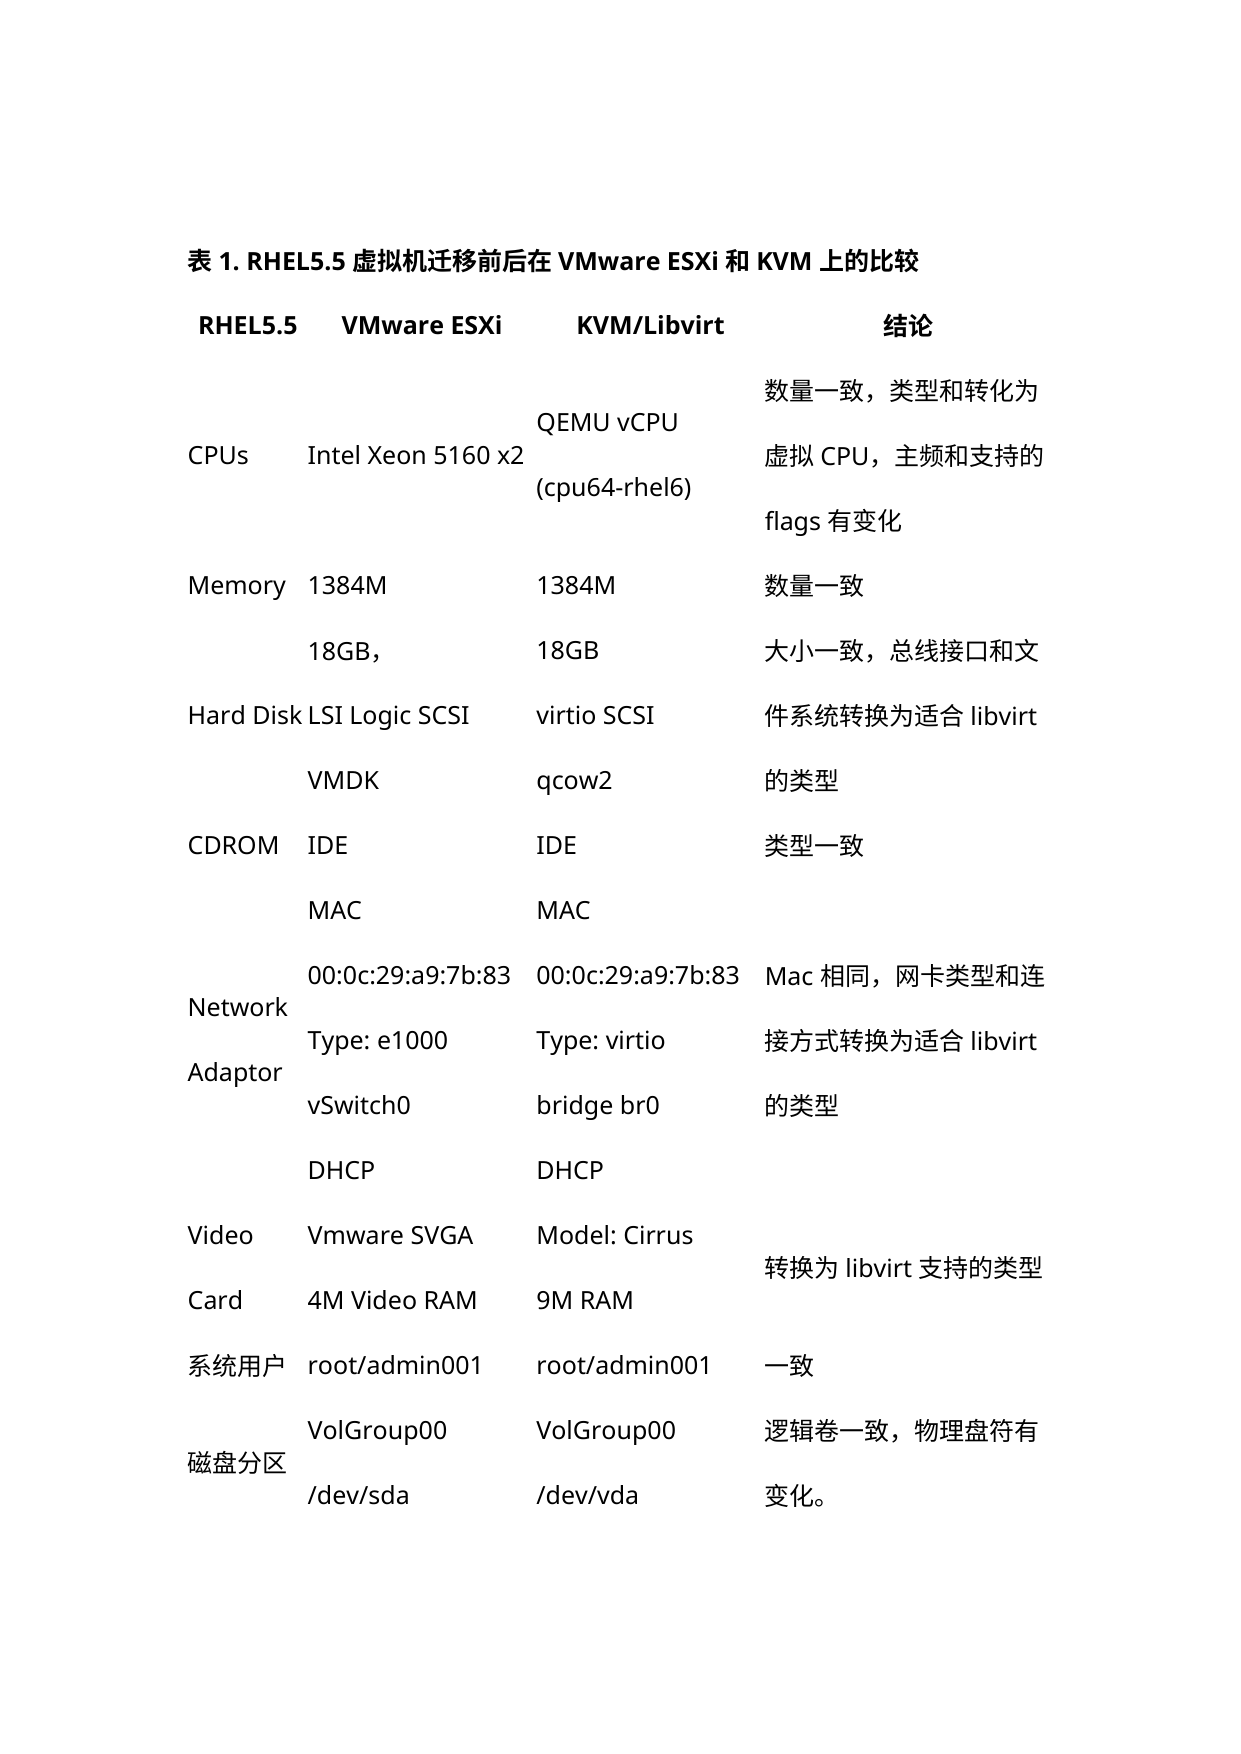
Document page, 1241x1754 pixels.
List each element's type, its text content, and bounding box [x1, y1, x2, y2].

table_cell MAC 00:0c:29:a9:7b:83 Type: e1000 vSwitch0 DHCP [308, 877, 536, 1202]
table_cell 1384M [536, 552, 764, 617]
table_cell Vmware SVGA 4M Video RAM [308, 1202, 536, 1332]
table_cell 类型一致 [765, 812, 1053, 877]
table_cell 大小一致，总线接口和文件系统转换为适合 libvirt 的类型 [765, 617, 1053, 812]
table_cell 系统用户 [188, 1332, 307, 1397]
table_header RHEL5.5 [188, 292, 307, 357]
table_cell CPUs [188, 357, 307, 552]
table_cell IDE [308, 812, 536, 877]
table_cell QEMU vCPU (cpu64-rhel6) [536, 357, 764, 552]
table_cell 逻辑卷一致，物理盘符有变化。 [765, 1397, 1053, 1527]
table_header VMware ESXi [308, 292, 536, 357]
table_cell MAC 00:0c:29:a9:7b:83 Type: virtio bridge br0 DHCP [536, 877, 764, 1202]
table_cell 数量一致，类型和转化为虚拟 CPU，主频和支持的 flags 有变化 [765, 357, 1053, 552]
table_cell root/admin001 [536, 1332, 764, 1397]
table_cell Model: Cirrus 9M RAM [536, 1202, 764, 1332]
table_cell 磁盘分区 [188, 1397, 307, 1527]
table_header 结论 [765, 292, 1053, 357]
table_cell 一致 [765, 1332, 1053, 1397]
table_cell 18GB， LSI Logic SCSI VMDK [308, 617, 536, 812]
table_cell Hard Disk [188, 617, 307, 812]
table_cell CDROM [188, 812, 307, 877]
table_cell IDE [536, 812, 764, 877]
table_cell root/admin001 [308, 1332, 536, 1397]
table_cell 数量一致 [765, 552, 1053, 617]
table_cell 18GB virtio SCSI qcow2 [536, 617, 764, 812]
table_cell Memory [188, 552, 307, 617]
table_cell Video Card [188, 1202, 307, 1332]
text 表 1. RHEL5.5 虚拟机迁移前后在 VMware ESXi 和 KVM 上的比较 [187, 162, 1053, 292]
table_cell 转换为 libvirt 支持的类型 [765, 1202, 1053, 1332]
table_cell 1384M [308, 552, 536, 617]
table_cell Network Adaptor [188, 877, 307, 1202]
table_cell VolGroup00 /dev/vda [536, 1397, 764, 1527]
table_header KVM/Libvirt [536, 292, 764, 357]
table_cell VolGroup00 /dev/sda [308, 1397, 536, 1527]
table_cell Mac 相同，网卡类型和连接方式转换为适合 libvirt 的类型 [765, 877, 1053, 1202]
table_cell Intel Xeon 5160 x2 [308, 357, 536, 552]
